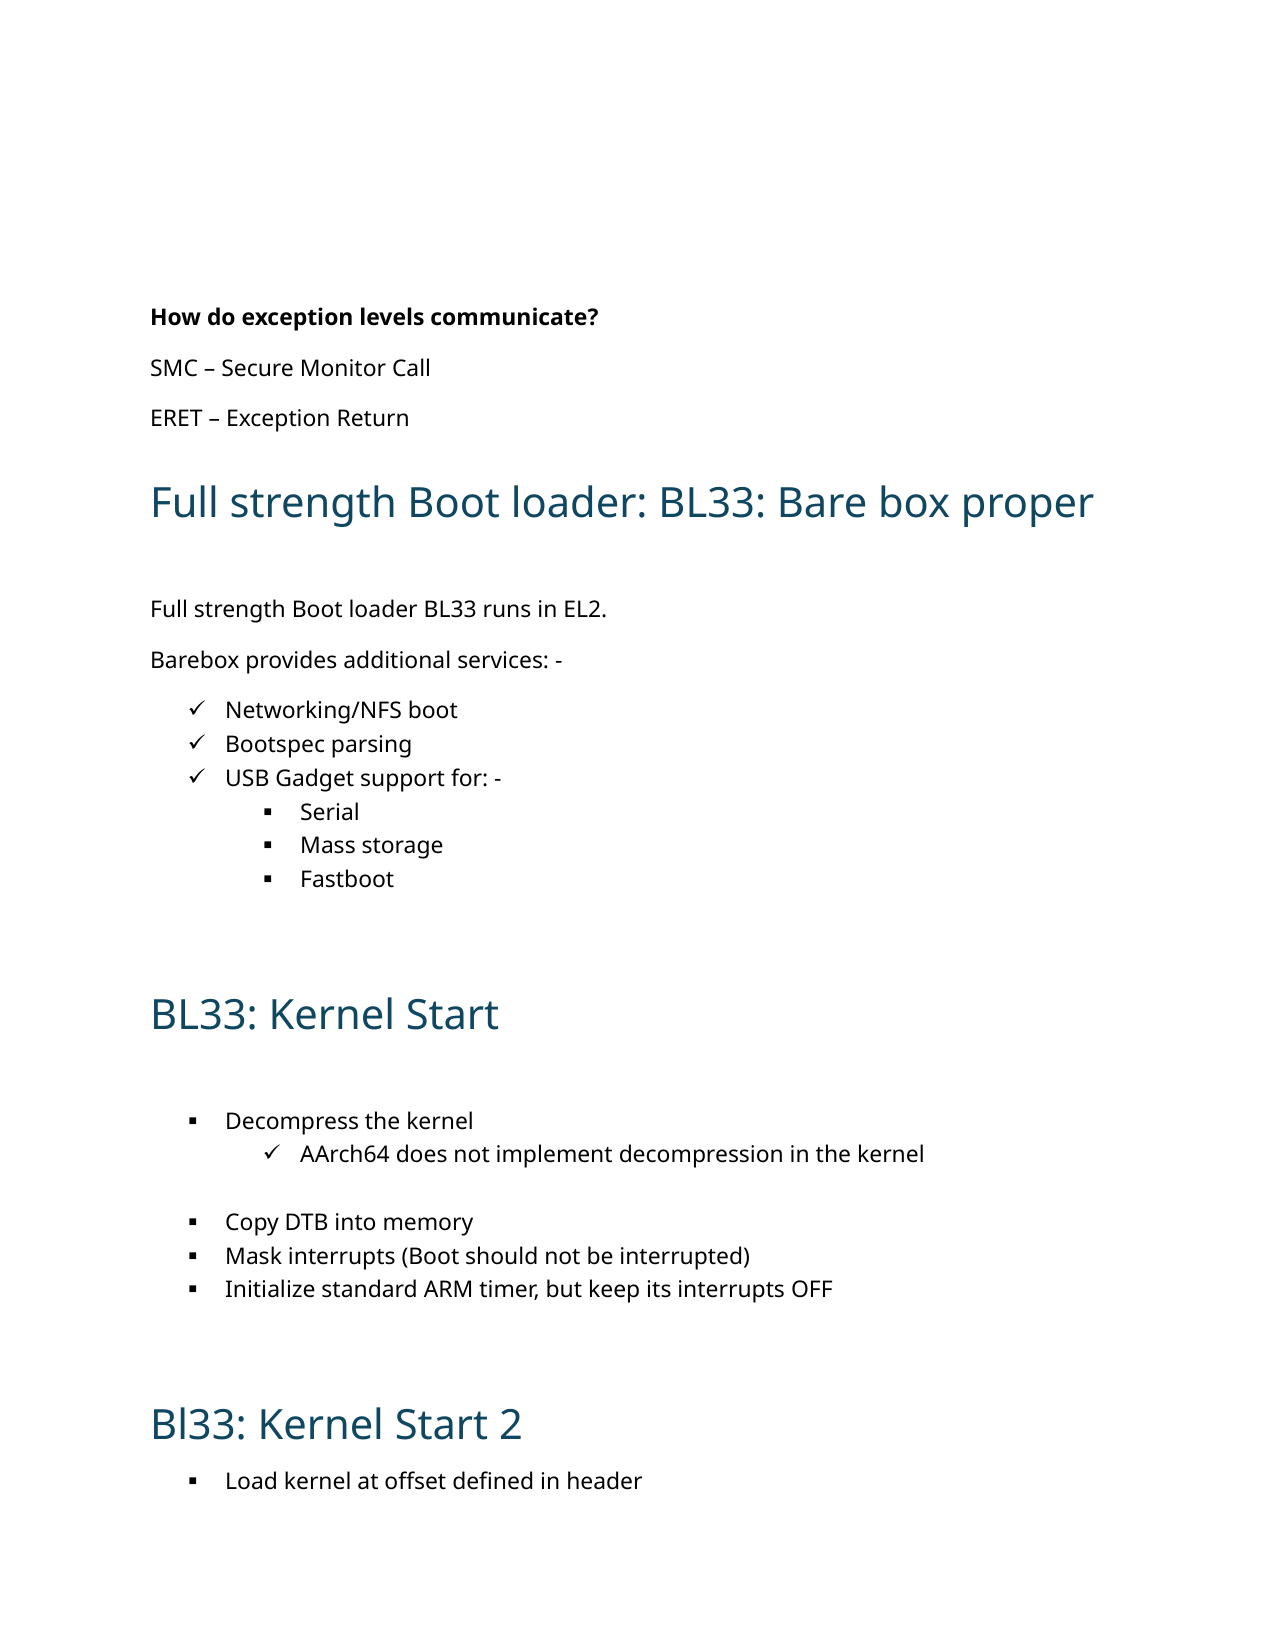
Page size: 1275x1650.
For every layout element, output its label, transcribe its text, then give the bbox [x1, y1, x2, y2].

list AArch64 does not implement decompression in the kernel [262, 1138, 1125, 1169]
subtitle BL33: Kernel Start [150, 984, 1125, 1041]
text SMC – Secure Monitor Call [150, 352, 1125, 383]
text Barebox provides additional services: - [150, 644, 1125, 675]
text How do exception levels communicate? [150, 301, 1125, 332]
list Mask interrupts (Boot should not be interrupted) [187, 1239, 1125, 1271]
list Mass storage [262, 829, 1125, 860]
text Full strength Boot loader BL33 runs in EL2. [150, 593, 1125, 624]
subtitle Full strength Boot loader: BL33: Bare box proper [150, 473, 1125, 530]
list Decompress the kernel [187, 1104, 1125, 1136]
list Initialize standard ARM timer, but keep its interrupts OFF [187, 1273, 1125, 1304]
list Copy DTB into memory [187, 1206, 1125, 1237]
list Serial [262, 795, 1125, 827]
text ERET – Exception Return [150, 402, 1125, 433]
list Load kernel at offset defined in header [187, 1464, 1125, 1496]
list Fastboot [262, 863, 1125, 894]
list USB Gadget support for: - [187, 762, 1125, 793]
list Bootspec parsing [187, 728, 1125, 759]
subtitle Bl33: Kernel Start 2 [150, 1395, 1125, 1452]
list Networking/NFS boot [187, 694, 1125, 725]
